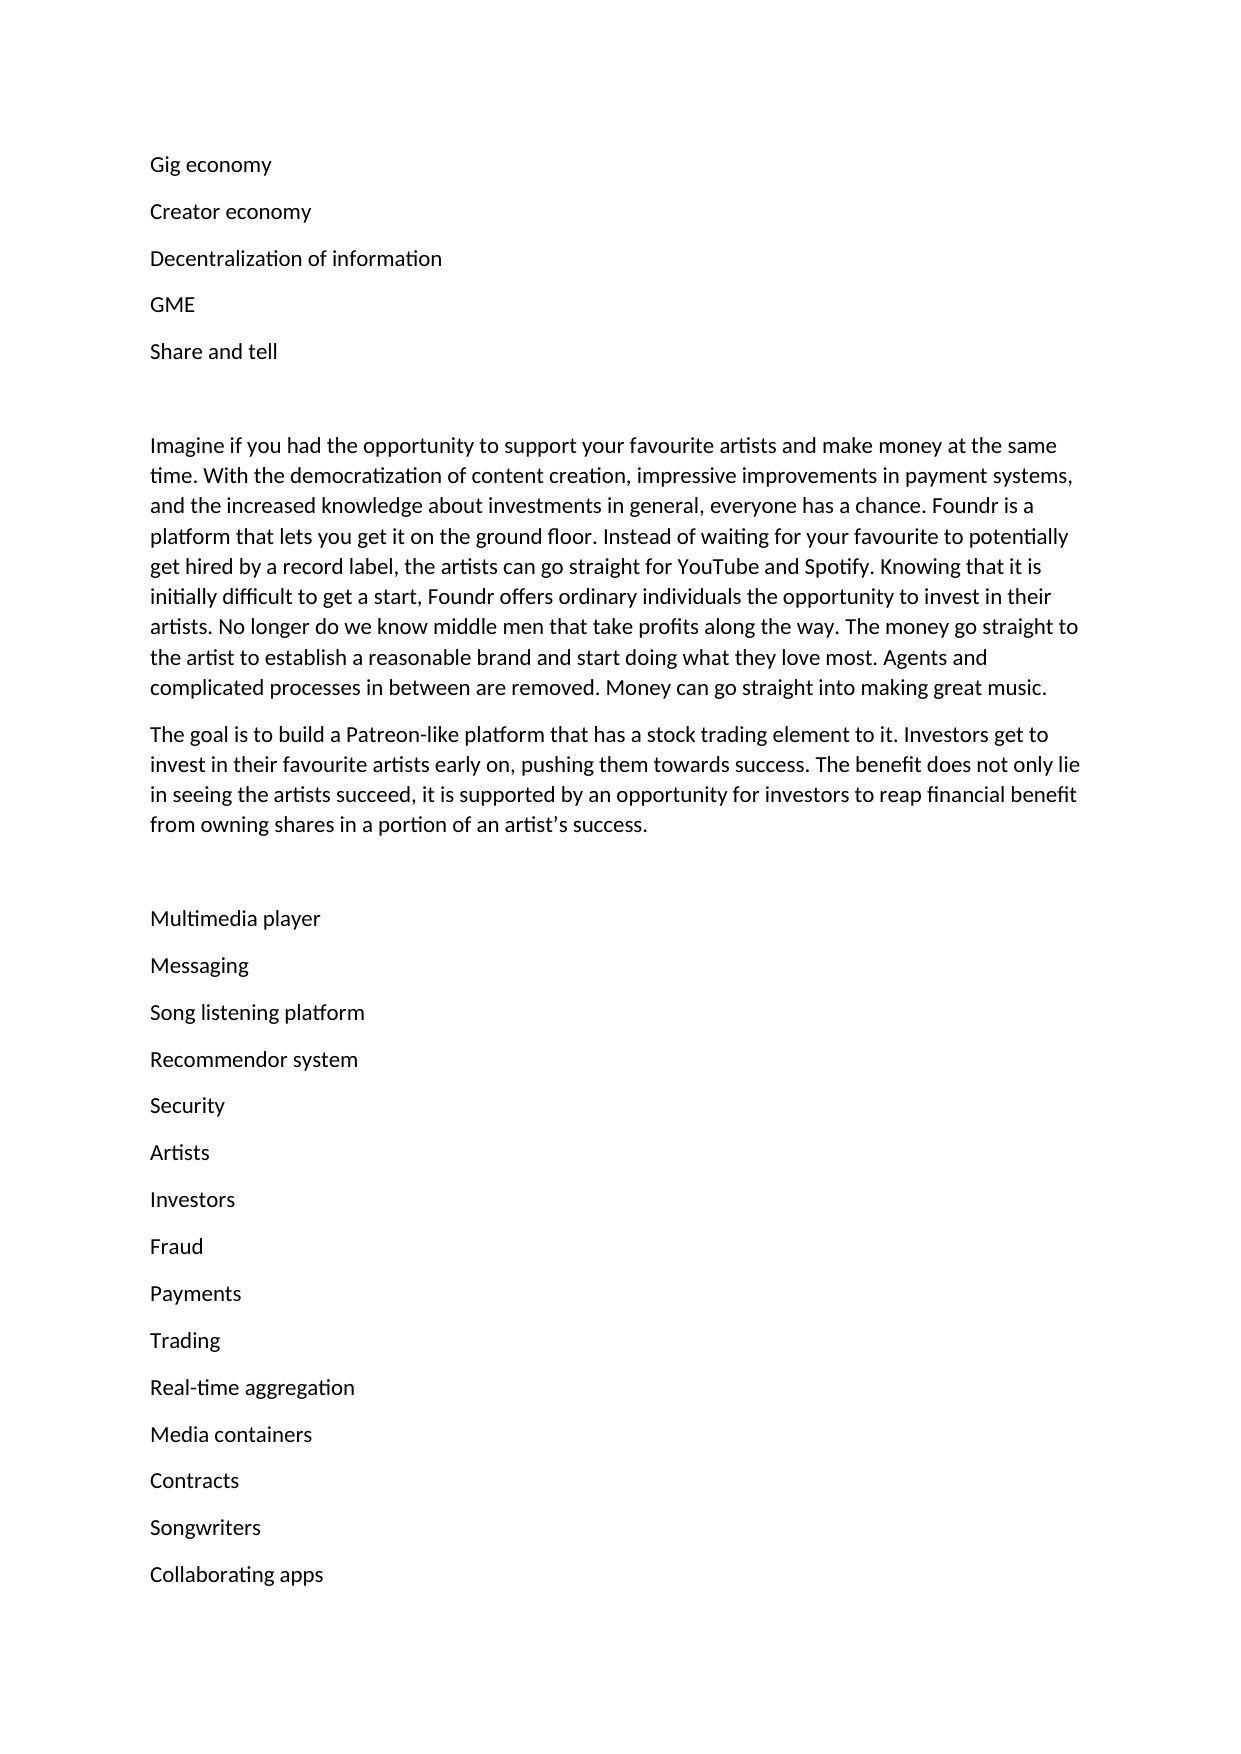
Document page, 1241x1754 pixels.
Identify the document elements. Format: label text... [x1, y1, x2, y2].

text Songwriters [150, 1513, 1090, 1542]
text Real-time aggregation [150, 1373, 1090, 1401]
text Decentralization of information [150, 244, 1090, 272]
text Messaging [150, 951, 1090, 979]
text Investors [150, 1185, 1090, 1213]
text Imagine if you had the opportunity to support your favourite artists and make money at the same time. With the democratization of content creation, impressive improvements in payment systems, and the increased knowledge about investments in general, everyone has a chance. Foundr is a platform that lets you get it on the ground floor. Instead of waiting for your favourite to potentially get hired by a record label, the artists can go straight for YouTube and Spotify. Knowing that it is initially difficult to get a start, Foundr offers ordinary individuals the opportunity to invest in their artists. No longer do we know middle men that take profits along the way. The money go straight to the artist to establish a reasonable brand and start doing what they love most. Agents and complicated processes in between are removed. Money can go straight into making great music. [150, 431, 1090, 701]
text Share and tell [150, 337, 1090, 366]
text Gig economy [150, 150, 1090, 178]
text Contracts [150, 1467, 1090, 1495]
text Trading [150, 1326, 1090, 1354]
text Security [150, 1092, 1090, 1120]
text Artists [150, 1138, 1090, 1167]
text Fraud [150, 1232, 1090, 1260]
text Song listening platform [150, 998, 1090, 1026]
text Creator economy [150, 197, 1090, 225]
text Collaborating apps [150, 1560, 1090, 1588]
text Recommendor system [150, 1045, 1090, 1073]
text Payments [150, 1279, 1090, 1307]
text Multimedia player [150, 904, 1090, 932]
text The goal is to build a Patreon-like platform that has a stock trading element to it. Investors get to invest in their favourite artists early on, pushing them towards success. The benefit does not only lie in seeing the artists succeed, it is supported by an opportunity for investors to reap financial benefit from owning shares in a portion of an artist’s success. [150, 720, 1090, 838]
text Media containers [150, 1420, 1090, 1448]
text GME [150, 291, 1090, 319]
